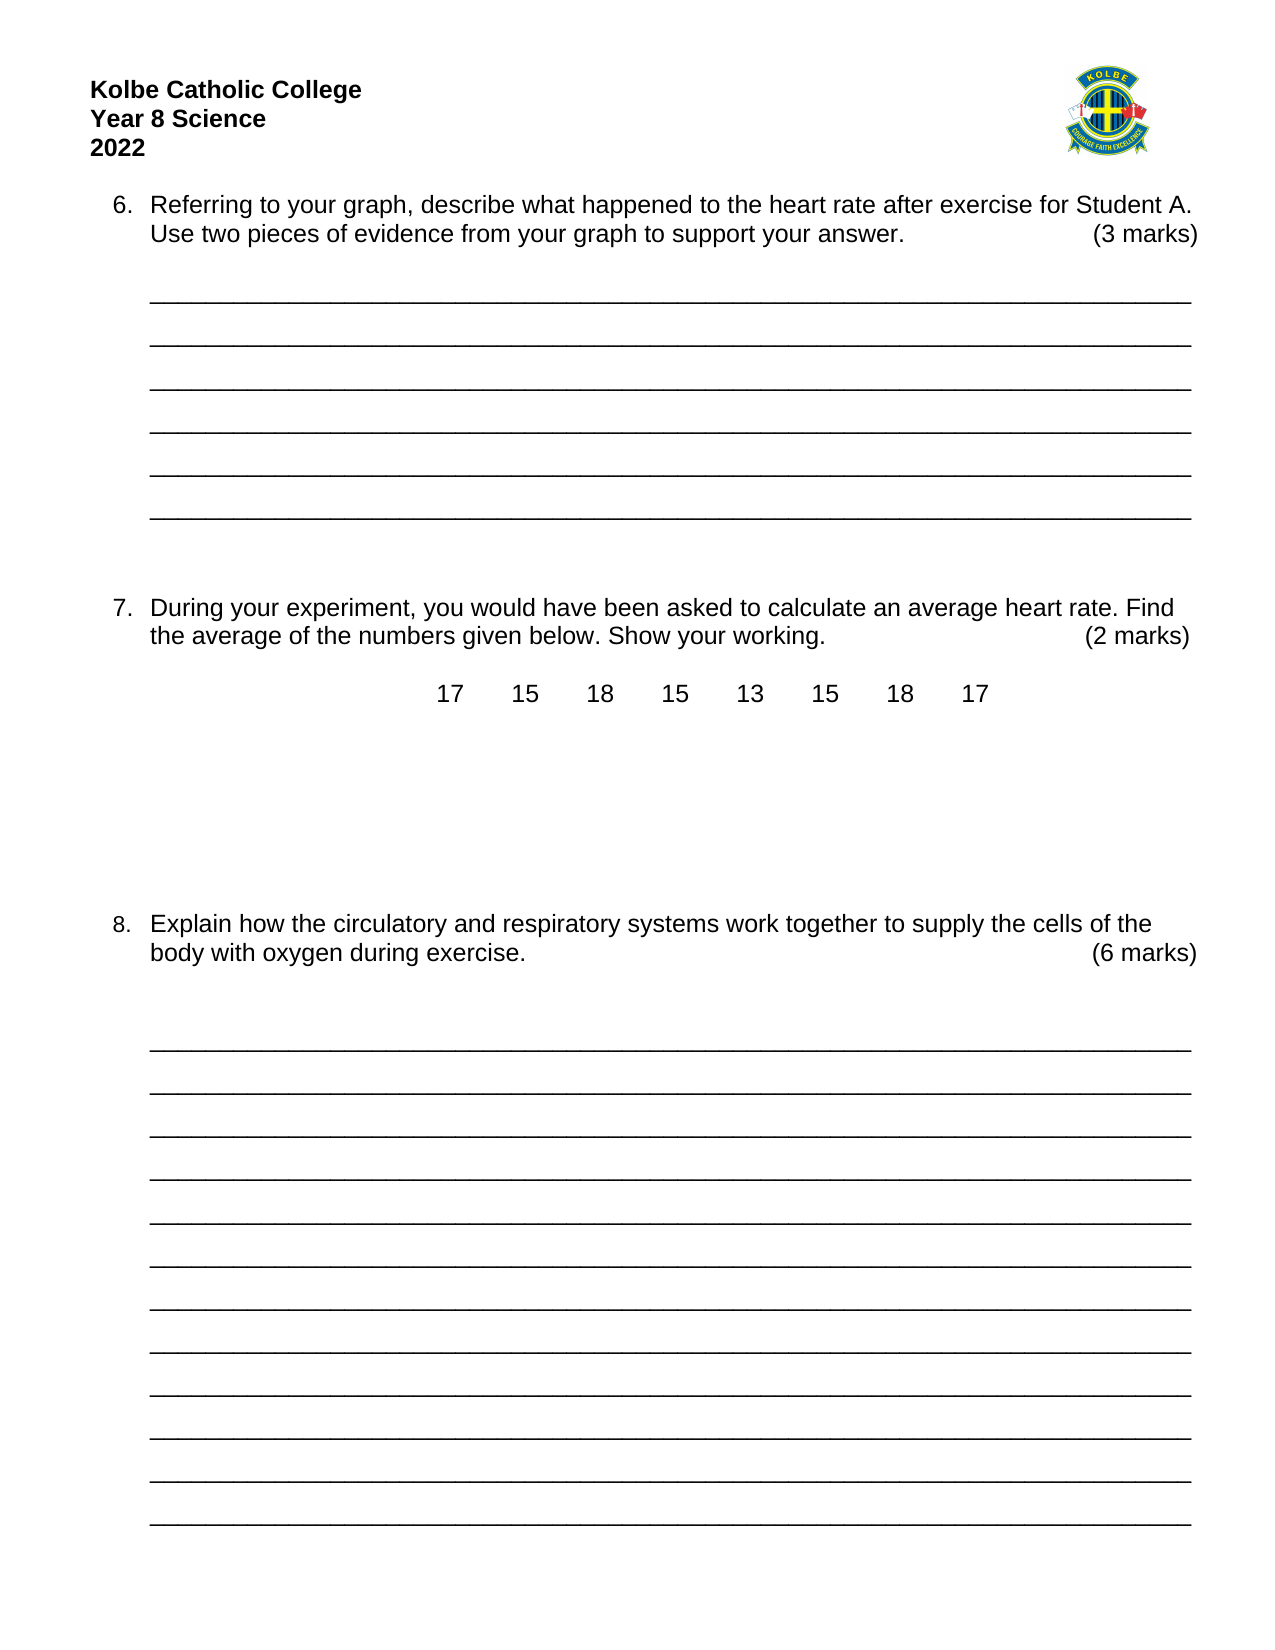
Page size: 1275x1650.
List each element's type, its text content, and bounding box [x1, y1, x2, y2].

list Referring to your graph, describe what happened to the heart rate after exercise for Student A. Use two pieces of evidence from your graph to support your answer. (3 marks) [112, 190, 1200, 248]
list During your experiment, you would have been asked to calculate an average heart rate. Find the average of the numbers given below. Show your working. (2 marks) [112, 593, 1200, 650]
picture [1064, 64, 1151, 157]
list Explain how the circulatory and respiratory systems work together to supply the cells of the body with oxygen during exercise. (6 marks) [112, 909, 1200, 995]
text 17 15 18 15 13 15 18 17 [225, 679, 1200, 708]
